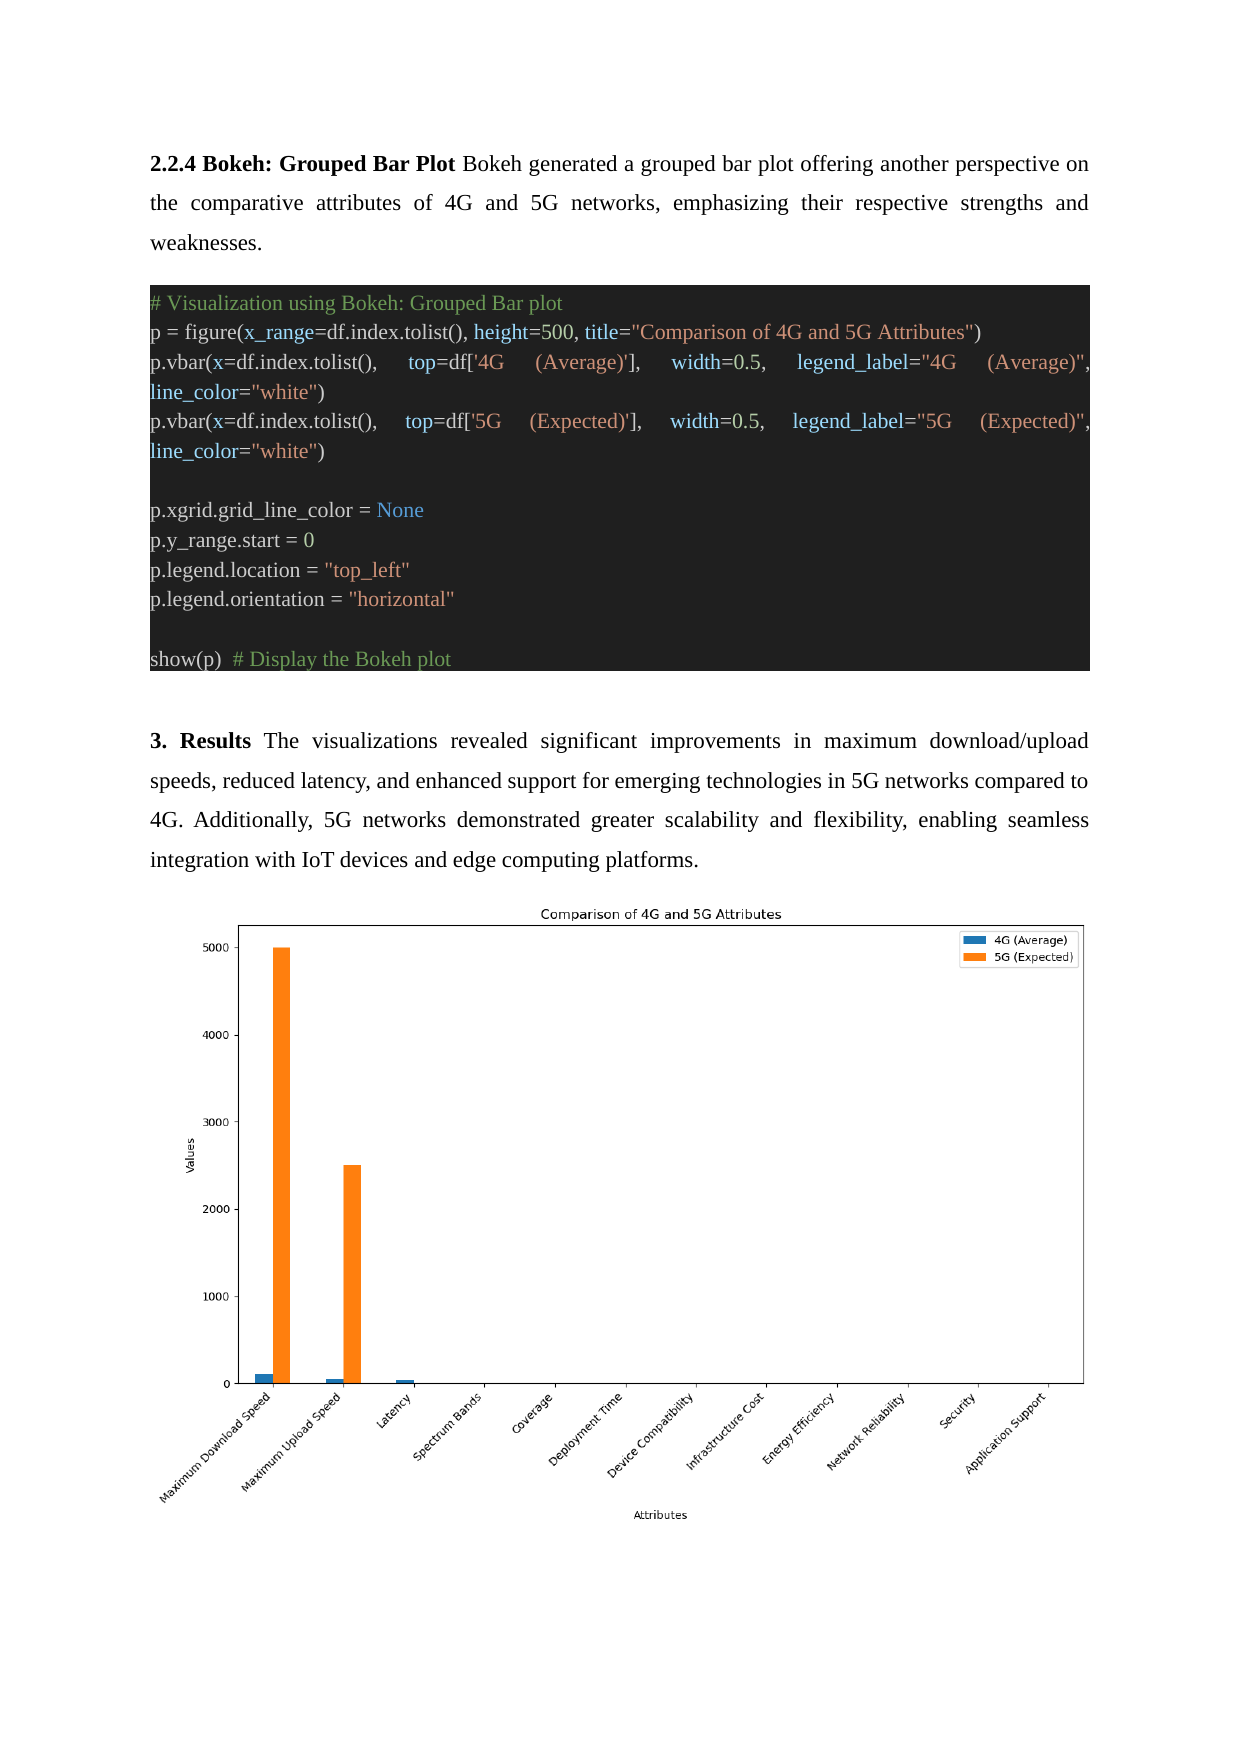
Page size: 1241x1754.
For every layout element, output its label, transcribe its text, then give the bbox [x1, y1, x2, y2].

text p.vbar(x=df.index.tolist(), top=df['5G (Expected)'], width=0.5, legend_label="5G (Expected)", line_color="white") [150, 404, 1090, 463]
text p.legend.orientation = "horizontal" [150, 582, 1090, 612]
text p.xgrid.grid_line_color = None [150, 493, 1090, 523]
text 2.2.4 Bokeh: Grouped Bar Plot Bokeh generated a grouped bar plot offering another perspective on the comparative attributes of 4G and 5G networks, emphasizing their respective strengths and weaknesses. [150, 150, 1090, 255]
text p.y_range.start = 0 [150, 523, 1090, 552]
text # Visualization using Bokeh: Grouped Bar plot [150, 285, 1090, 315]
text 3. Results The visualizations revealed significant improvements in maximum download/upload speeds, reduced latency, and enhanced support for emerging technologies in 5G networks compared to 4G. Additionally, 5G networks demonstrated greater scalability and flexibility, enabling seamless integration with IoT devices and edge computing platforms. [150, 727, 1090, 872]
text p = figure(x_range=df.index.tolist(), height=500, title="Comparison of 4G and 5G Attributes") [150, 315, 1090, 344]
text show(p) # Display the Bokeh plot [150, 641, 1090, 671]
picture [150, 901, 1091, 1529]
text p.legend.location = "top_left" [150, 552, 1090, 582]
text p.vbar(x=df.index.tolist(), top=df['4G (Average)'], width=0.5, legend_label="4G (Average)", line_color="white") [150, 344, 1090, 404]
